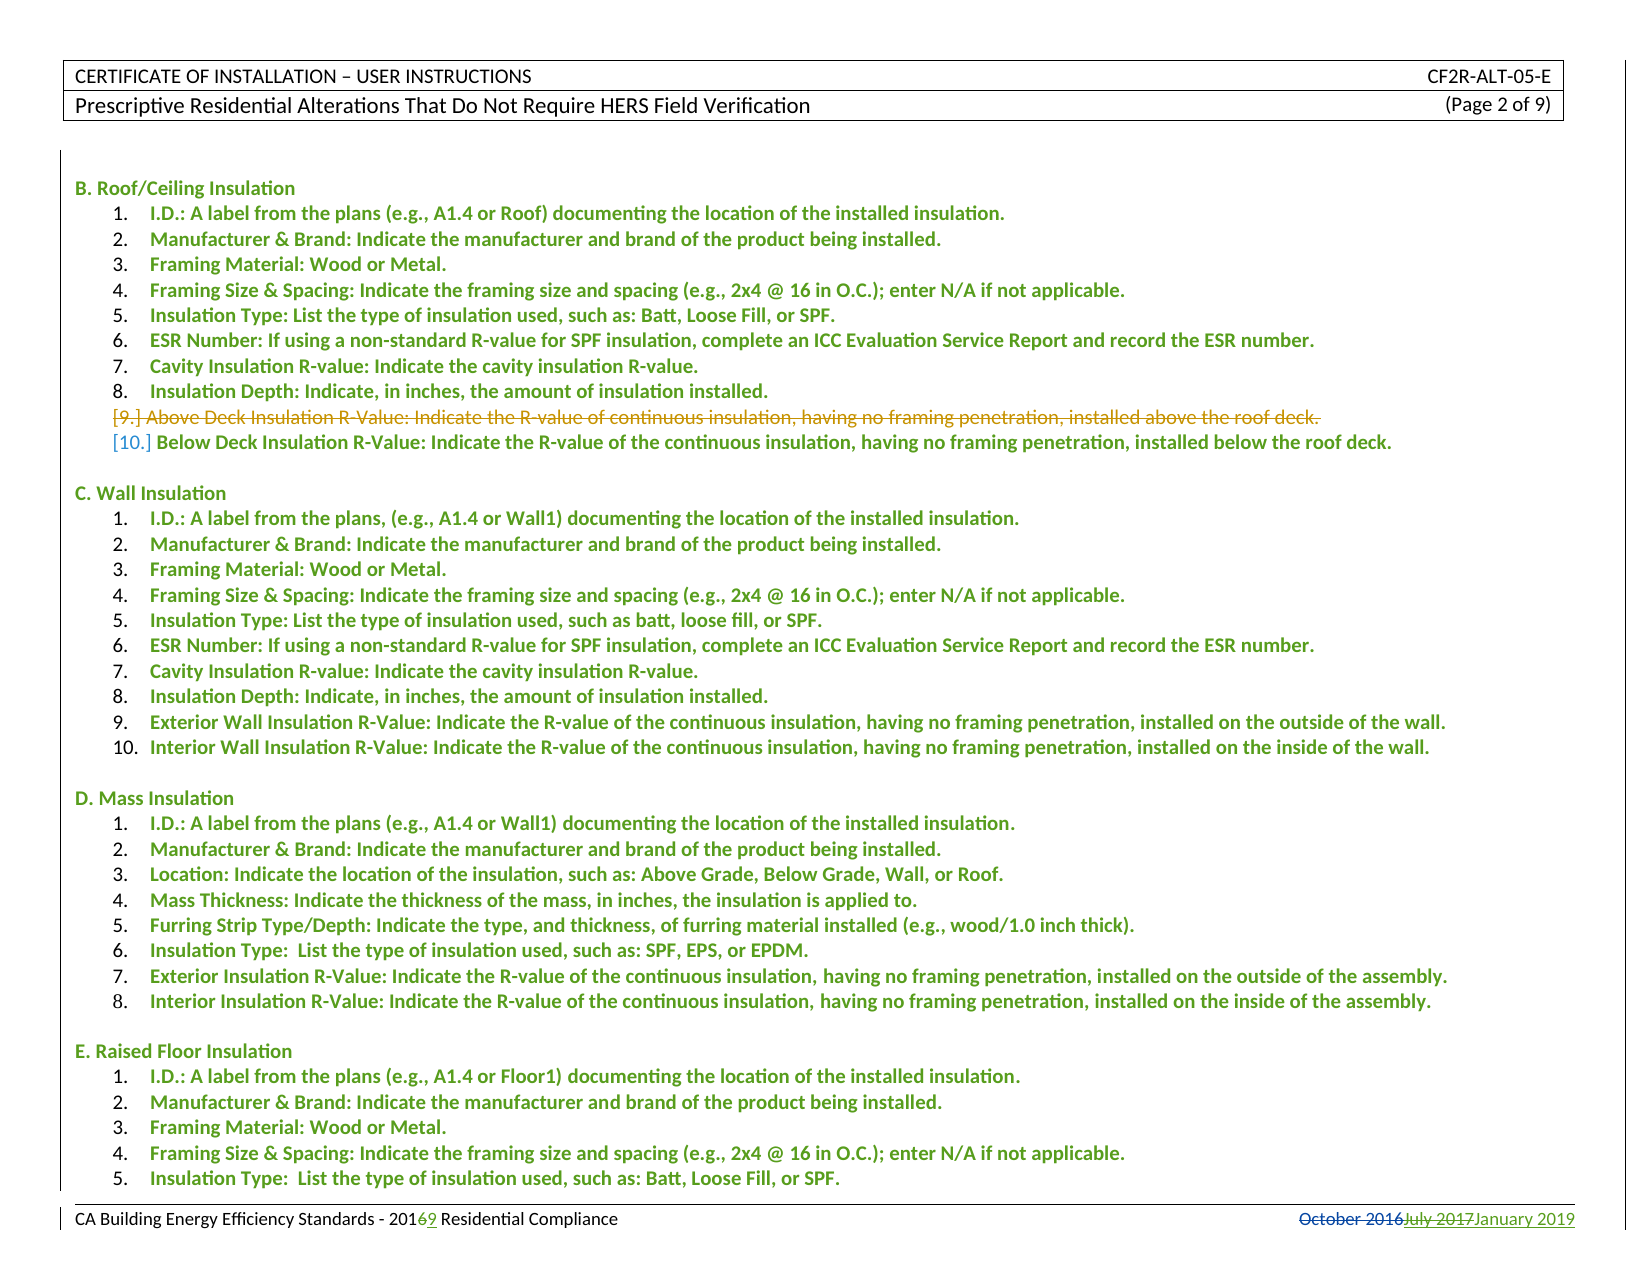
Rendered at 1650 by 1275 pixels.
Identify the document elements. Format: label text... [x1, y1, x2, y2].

list I.D.: A label from the plans (e.g., A1.4 or Roof) documenting the location of the installed insulation. [112, 201, 1575, 226]
text C. Wall Insulation [75, 480, 1575, 506]
list Manufacturer & Brand: Indicate the manufacturer and brand of the product being installed. [112, 226, 1575, 251]
list I.D.: A label from the plans (e.g., A1.4 or Wall1) documenting the location of the installed insulation. [112, 811, 1575, 836]
list Exterior Wall Insulation R-Value: Indicate the R-value of the continuous insulation, having no framing penetration, installed on the outside of the wall. [112, 709, 1575, 734]
list I.D.: A label from the plans, (e.g., A1.4 or Wall1) documenting the location of the installed insulation. [112, 506, 1575, 531]
list Insulation Type: List the type of insulation used, such as: SPF, EPS, or EPDM. [112, 938, 1575, 963]
list ESR Number: If using a non-standard R-value for SPF insulation, complete an ICC Evaluation Service Report and record the ESR number. [112, 633, 1575, 658]
list Framing Material: Wood or Metal. [112, 556, 1575, 582]
list Location: Indicate the location of the insulation, such as: Above Grade, Below Grade, Wall, or Roof. [112, 861, 1575, 887]
list Manufacturer & Brand: Indicate the manufacturer and brand of the product being installed. [112, 1089, 1575, 1114]
list Cavity Insulation R-value: Indicate the cavity insulation R-value. [112, 658, 1575, 683]
list ESR Number: If using a non-standard R-value for SPF insulation, complete an ICC Evaluation Service Report and record the ESR number. [112, 328, 1575, 353]
list Insulation Depth: Indicate, in inches, the amount of insulation installed. [112, 378, 1575, 404]
list Framing Material: Wood or Metal. [112, 251, 1575, 277]
list Framing Material: Wood or Metal. [112, 1114, 1575, 1140]
list Interior Insulation R-Value: Indicate the R-value of the continuous insulation, having no framing penetration, installed on the inside of the assembly. [112, 988, 1575, 1014]
list Insulation Depth: Indicate, in inches, the amount of insulation installed. [112, 683, 1575, 709]
text B. Roof/Ceiling Insulation [75, 175, 1575, 201]
list Furring Strip Type/Depth: Indicate the type, and thickness, of furring material installed (e.g., wood/1.0 inch thick). [112, 912, 1575, 938]
list Interior Wall Insulation R-Value: Indicate the R-value of the continuous insulation, having no framing penetration, installed on the inside of the wall. [112, 734, 1575, 760]
list Below Deck Insulation R-Value: Indicate the R-value of the continuous insulation, having no framing penetration, installed below the roof deck. [112, 429, 1575, 455]
list Framing Size & Spacing: Indicate the framing size and spacing (e.g., 2x4 @ 16 in O.C.); enter N/A if not applicable. [112, 582, 1575, 607]
list Insulation Type: List the type of insulation used, such as: Batt, Loose Fill, or SPF. [112, 302, 1575, 328]
list Insulation Type: List the type of insulation used, such as: Batt, Loose Fill, or SPF. [112, 1165, 1575, 1191]
text E. Raised Floor Insulation [75, 1038, 1575, 1063]
text D. Mass Insulation [75, 785, 1575, 811]
list Insulation Type: List the type of insulation used, such as batt, loose fill, or SPF. [112, 607, 1575, 633]
list Framing Size & Spacing: Indicate the framing size and spacing (e.g., 2x4 @ 16 in O.C.); enter N/A if not applicable. [112, 1140, 1575, 1165]
list I.D.: A label from the plans (e.g., A1.4 or Floor1) documenting the location of the installed insulation. [112, 1063, 1575, 1089]
list Mass Thickness: Indicate the thickness of the mass, in inches, the insulation is applied to. [112, 887, 1575, 912]
list Exterior Insulation R-Value: Indicate the R-value of the continuous insulation, having no framing penetration, installed on the outside of the assembly. [112, 963, 1575, 988]
list Framing Size & Spacing: Indicate the framing size and spacing (e.g., 2x4 @ 16 in O.C.); enter N/A if not applicable. [112, 277, 1575, 302]
list Manufacturer & Brand: Indicate the manufacturer and brand of the product being installed. [112, 836, 1575, 861]
list Manufacturer & Brand: Indicate the manufacturer and brand of the product being installed. [112, 531, 1575, 556]
list Cavity Insulation R-value: Indicate the cavity insulation R-value. [112, 353, 1575, 378]
